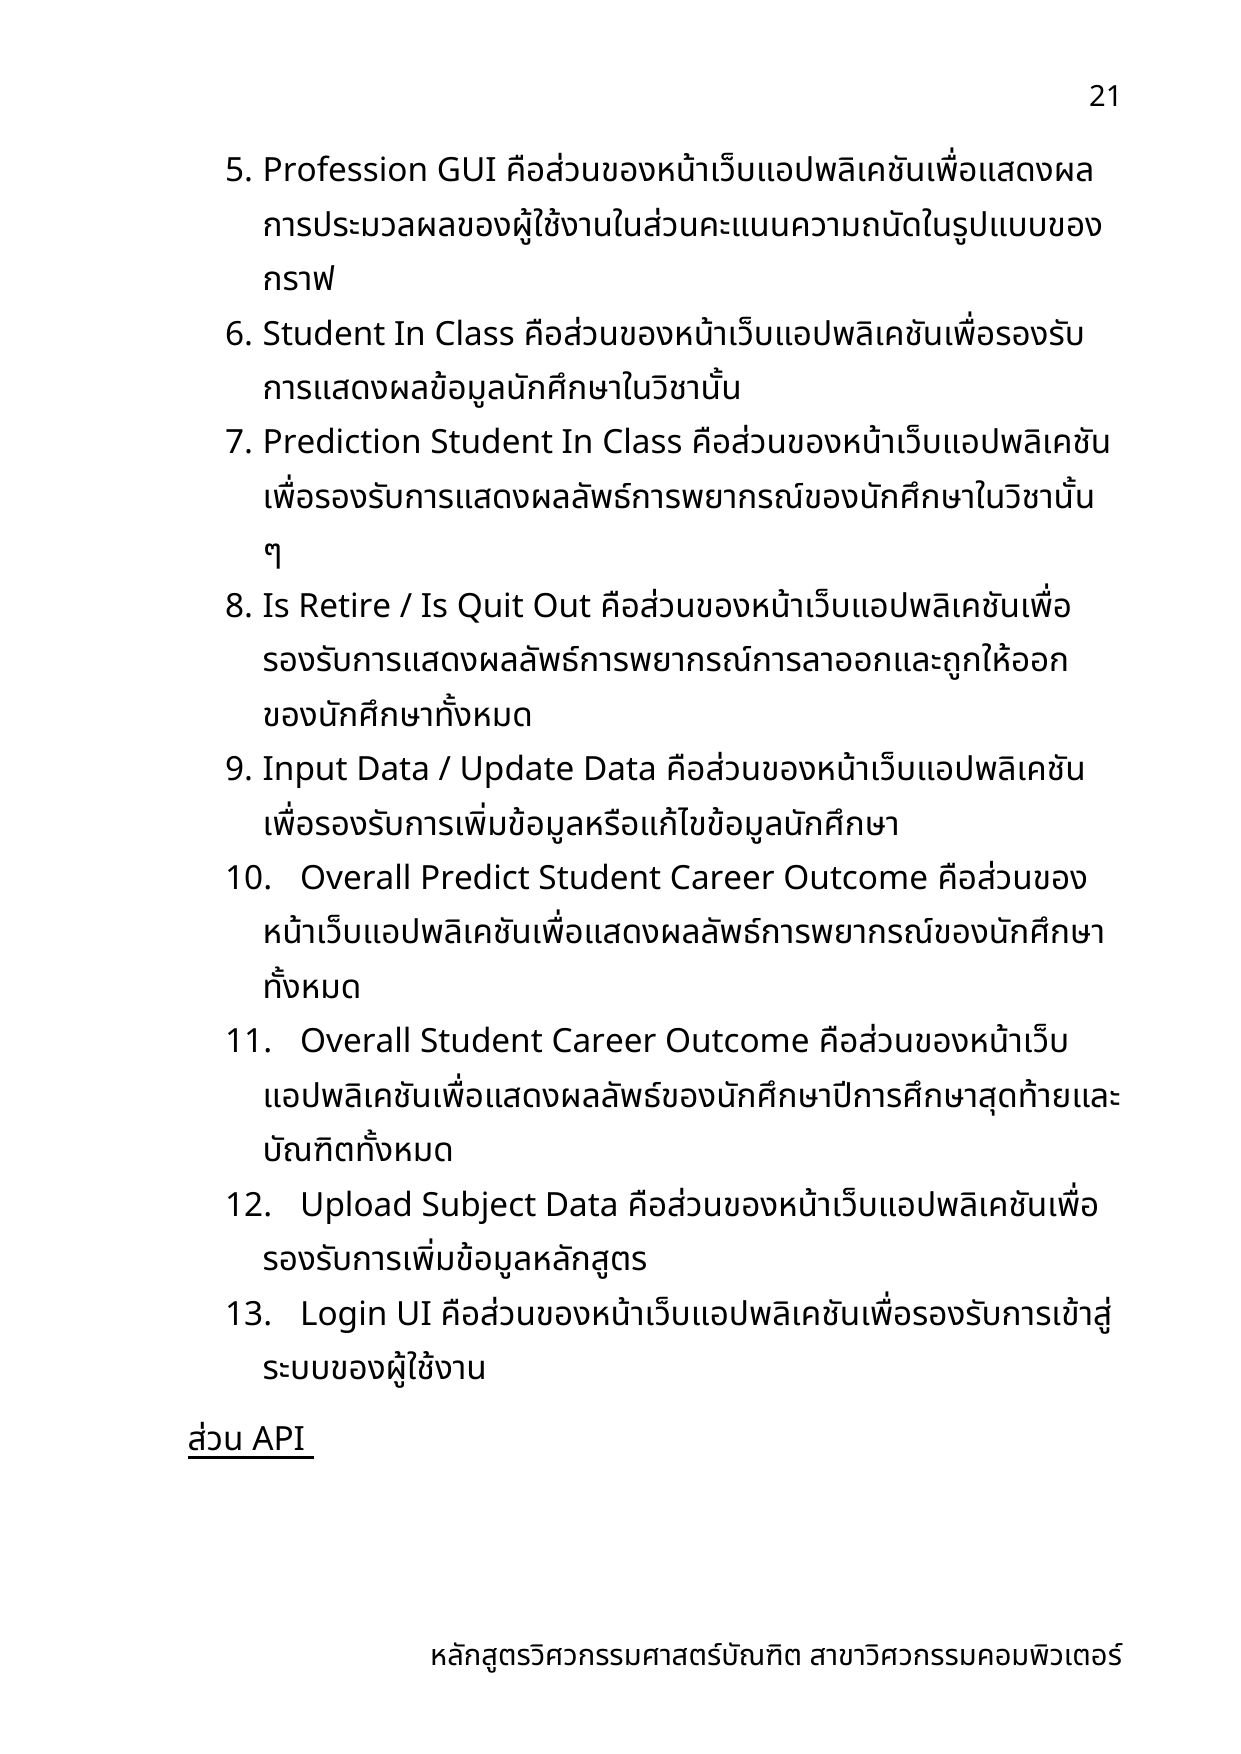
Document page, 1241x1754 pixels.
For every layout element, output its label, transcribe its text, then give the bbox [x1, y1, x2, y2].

list Overall Predict Student Career Outcome คือส่วนของหน้าเว็บแอปพลิเคชันเพื่อแสดงผลลัพธ์การพยากรณ์ของนักศึกษาทั้งหมด [225, 854, 1122, 1013]
text ส่วน API [187, 1415, 1122, 1466]
list Is Retire / Is Quit Out คือส่วนของหน้าเว็บแอปพลิเคชันเพื่อรองรับการแสดงผลลัพธ์การพยากรณ์การลาออกและถูกให้ออกของนักศึกษาทั้งหมด [225, 582, 1122, 741]
list Login UI คือส่วนของหน้าเว็บแอปพลิเคชันเพื่อรองรับการเข้าสู่ระบบของผู้ใช้งาน [225, 1289, 1122, 1394]
list Prediction Student In Class คือส่วนของหน้าเว็บแอปพลิเคชันเพื่อรองรับการแสดงผลลัพธ์การพยากรณ์ของนักศึกษาในวิชานั้น ๆ [225, 418, 1122, 578]
list Upload Subject Data คือส่วนของหน้าเว็บแอปพลิเคชันเพื่อรองรับการเพิ่มข้อมูลหลักสูตร [225, 1181, 1122, 1286]
list Input Data / Update Data คือส่วนของหน้าเว็บแอปพลิเคชันเพื่อรองรับการเพิ่มข้อมูลหรือแก้ไขข้อมูลนักศึกษา [225, 745, 1122, 850]
list Student In Class คือส่วนของหน้าเว็บแอปพลิเคชันเพื่อรองรับการแสดงผลข้อมูลนักศึกษาในวิชานั้น [225, 309, 1122, 414]
list Overall Student Career Outcome คือส่วนของหน้าเว็บแอปพลิเคชันเพื่อแสดงผลลัพธ์ของนักศึกษาปีการศึกษาสุดท้ายและบัณฑิตทั้งหมด [225, 1017, 1122, 1177]
list Profession GUI คือส่วนของหน้าเว็บแอปพลิเคชันเพื่อแสดงผลการประมวลผลของผู้ใช้งานในส่วนคะแนนความถนัดในรูปแบบของกราฟ [225, 146, 1122, 305]
